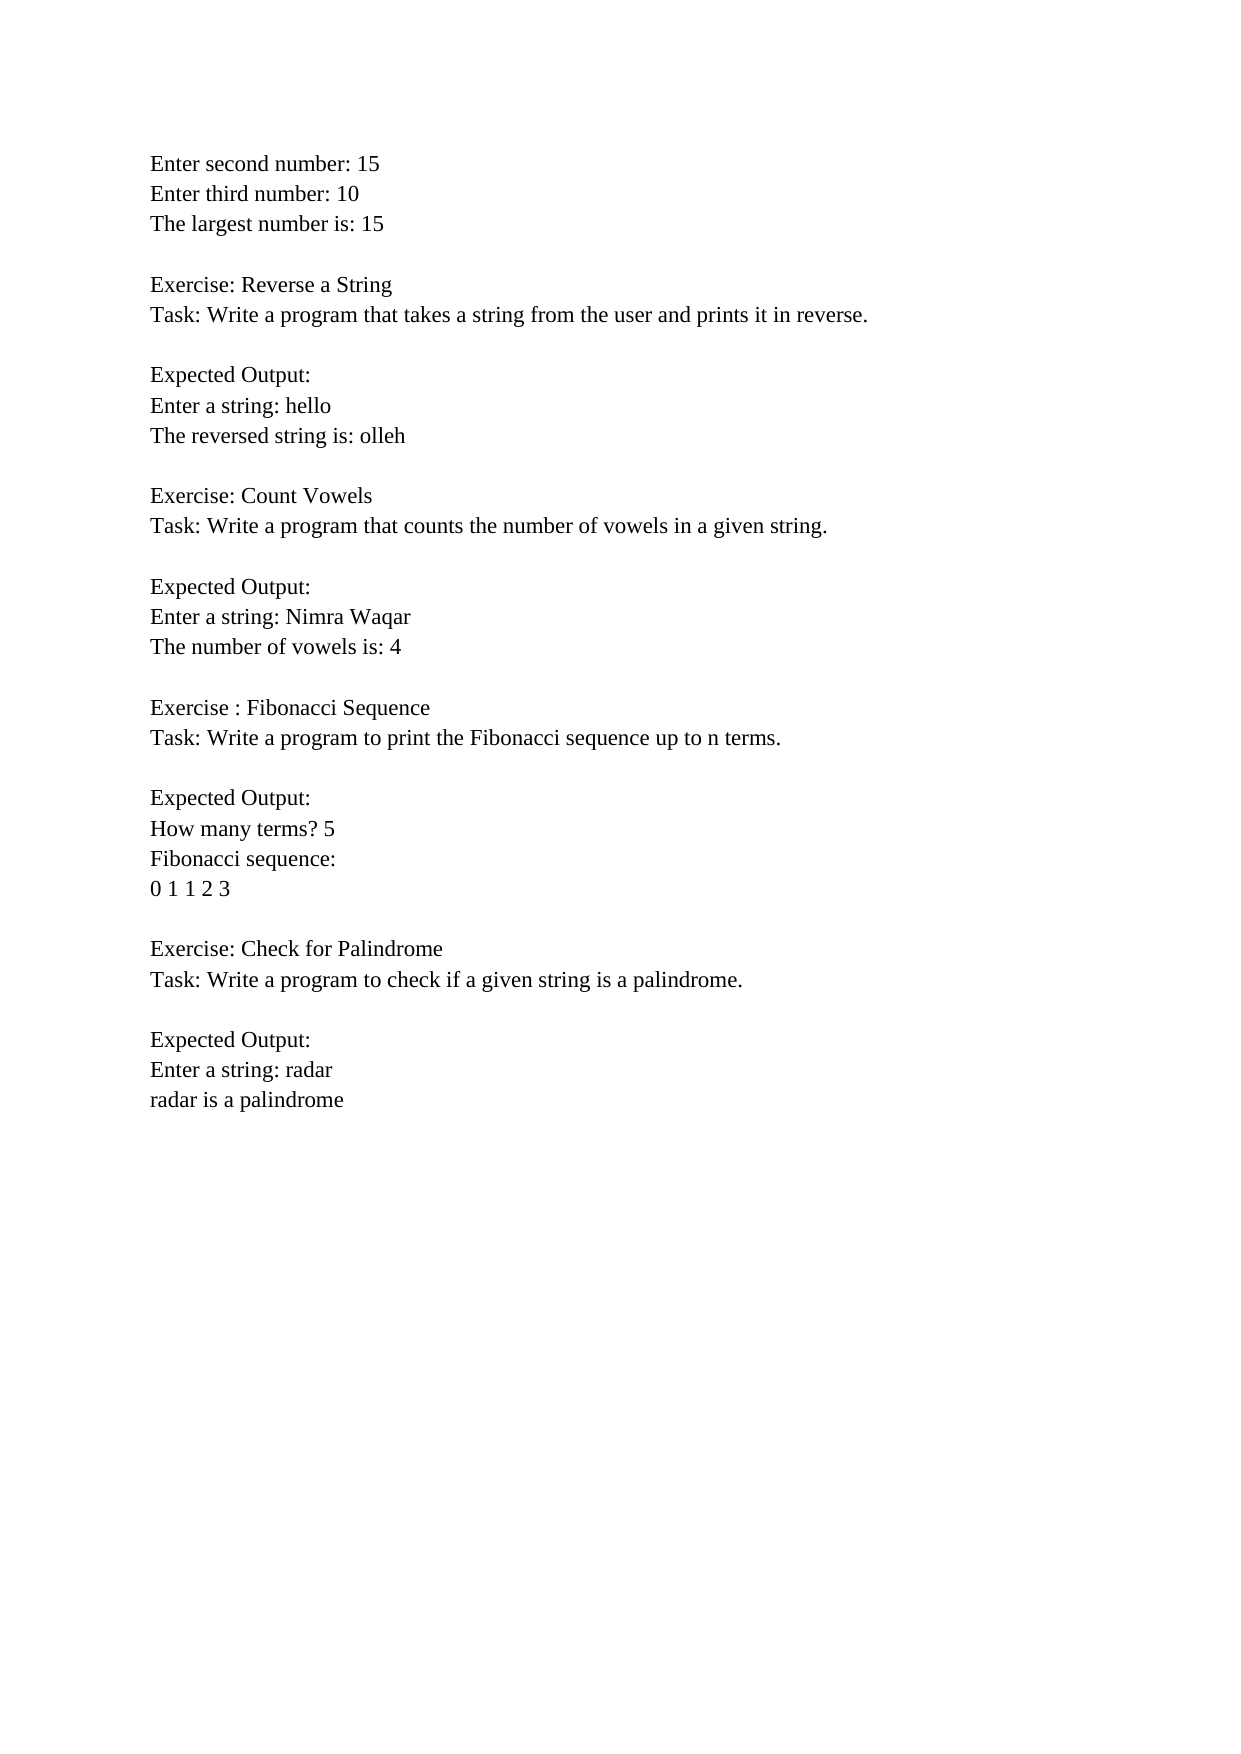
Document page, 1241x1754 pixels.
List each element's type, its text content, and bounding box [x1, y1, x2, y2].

text Enter a string: hello [150, 392, 1090, 418]
text Exercise : Fibonacci Sequence [150, 694, 1090, 720]
text Expected Output: [150, 784, 1090, 811]
text Expected Output: [150, 573, 1090, 599]
text 0 1 1 2 3 [150, 875, 1090, 901]
text radar is a palindrome [150, 1086, 1090, 1113]
text Task: Write a program that counts the number of vowels in a given string. [150, 512, 1090, 539]
text Exercise: Check for Palindrome [150, 935, 1090, 962]
text Task: Write a program to print the Fibonacci sequence up to n terms. [150, 724, 1090, 750]
text Exercise: Reverse a String [150, 271, 1090, 297]
text The reversed string is: olleh [150, 422, 1090, 448]
text Enter second number: 15 [150, 150, 1090, 176]
text Task: Write a program that takes a string from the user and prints it in reverse. [150, 301, 1090, 327]
text Fibonacci sequence: [150, 845, 1090, 871]
text How many terms? 5 [150, 814, 1090, 841]
text The number of vowels is: 4 [150, 633, 1090, 660]
text Expected Output: [150, 1026, 1090, 1052]
text Enter a string: Nimra Waqar [150, 603, 1090, 629]
text Task: Write a program to check if a given string is a palindrome. [150, 966, 1090, 992]
text Expected Output: [150, 361, 1090, 388]
text The largest number is: 15 [150, 210, 1090, 237]
text Enter a string: radar [150, 1056, 1090, 1083]
text Exercise: Count Vowels [150, 482, 1090, 509]
text Enter third number: 10 [150, 180, 1090, 207]
